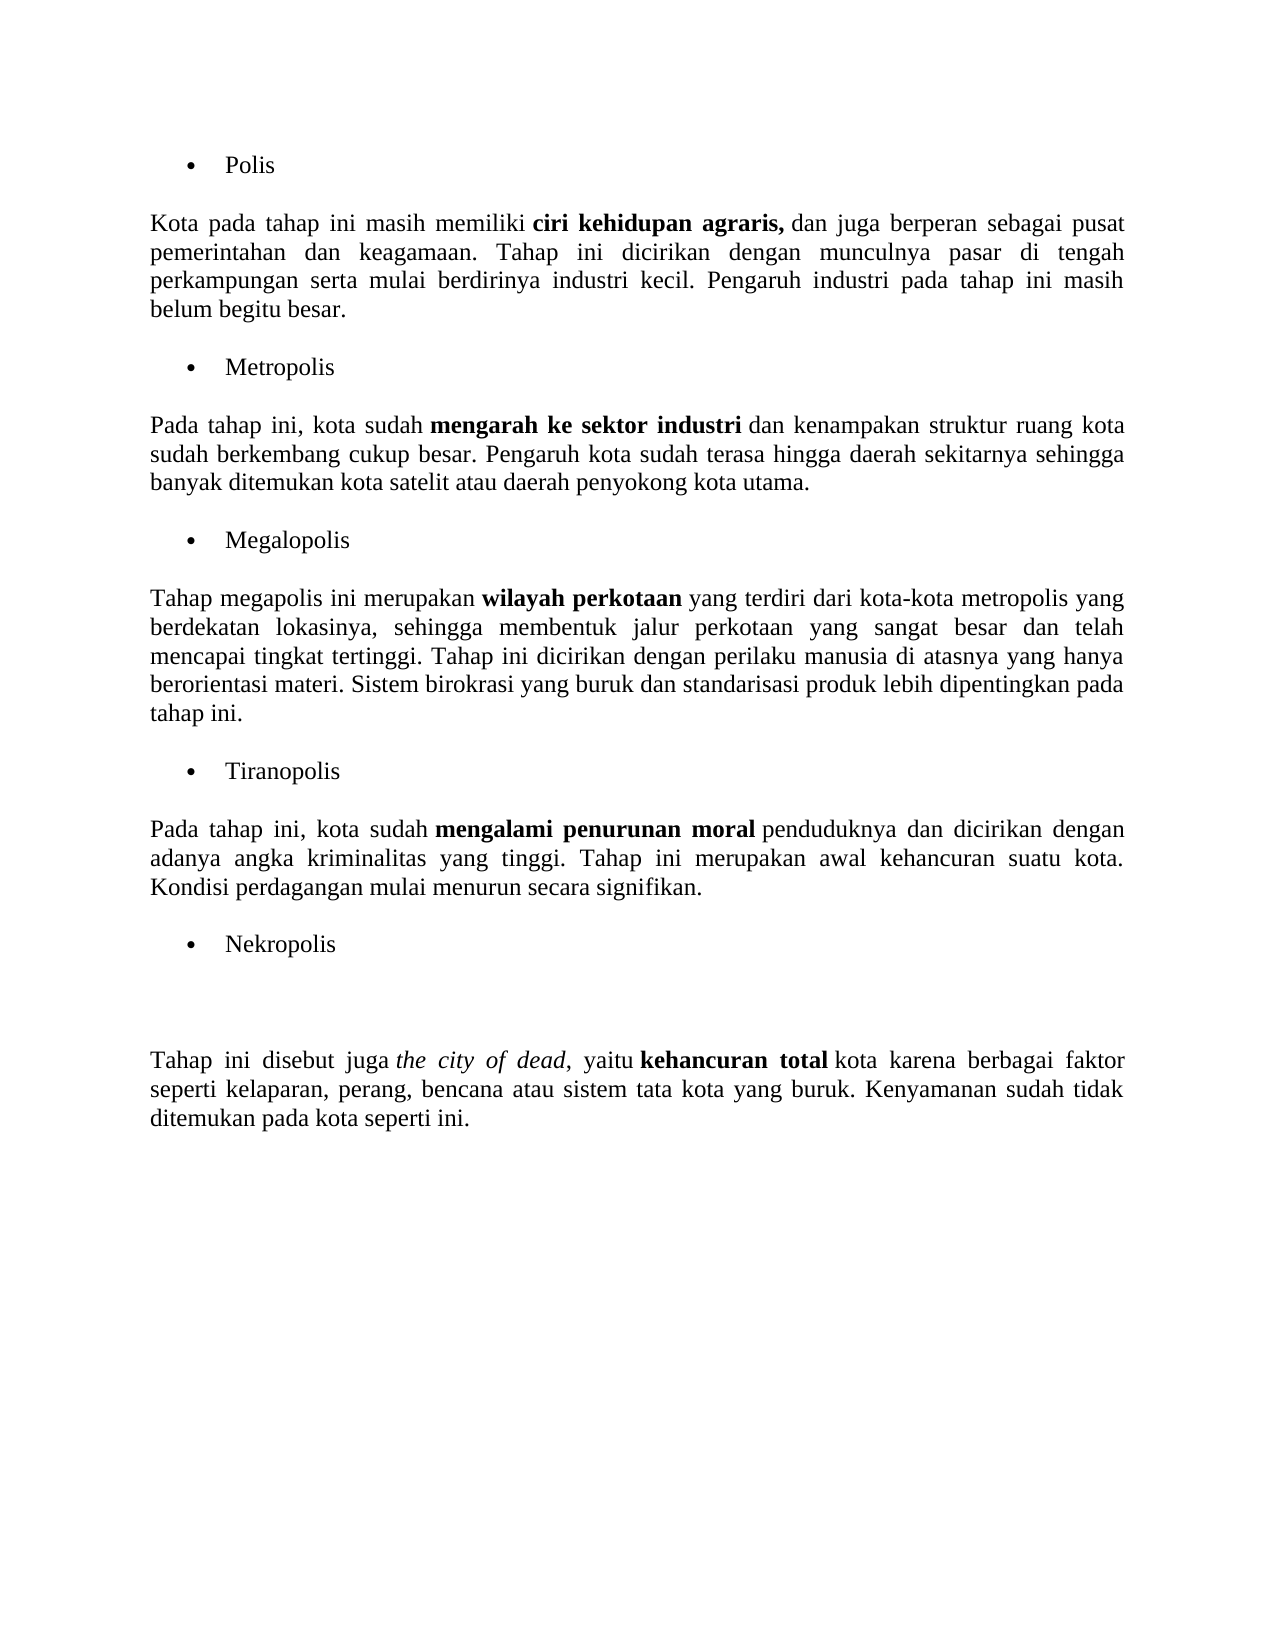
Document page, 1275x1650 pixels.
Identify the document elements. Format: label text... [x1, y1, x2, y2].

list Metropolis [187, 352, 1125, 381]
list Polis [187, 150, 1125, 179]
list Tiranopolis [187, 756, 1125, 785]
list Megalopolis [187, 525, 1125, 554]
text Tahap ini disebut juga the city of dead, yaitu kehancuran total kota karena berbagai faktor seperti kelaparan, perang, bencana atau sistem tata kota yang buruk. Kenyamanan sudah tidak ditemukan pada kota seperti ini. [150, 1045, 1125, 1132]
text Kota pada tahap ini masih memiliki ciri kehidupan agraris, dan juga berperan sebagai pusat pemerintahan dan keagamaan. Tahap ini dicirikan dengan munculnya pasar di tengah perkampungan serta mulai berdirinya industri kecil. Pengaruh industri pada tahap ini masih belum begitu besar. [150, 208, 1125, 323]
text Pada tahap ini, kota sudah mengalami penurunan moral penduduknya dan dicirikan dengan adanya angka kriminalitas yang tinggi. Tahap ini merupakan awal kehancuran suatu kota. Kondisi perdagangan mulai menurun secara signifikan. [150, 814, 1125, 900]
text Tahap megapolis ini merupakan wilayah perkotaan yang terdiri dari kota-kota metropolis yang berdekatan lokasinya, sehingga membentuk jalur perkotaan yang sangat besar dan telah mencapai tingkat tertinggi. Tahap ini dicirikan dengan perilaku manusia di atasnya yang hanya berorientasi materi. Sistem birokrasi yang buruk dan standarisasi produk lebih dipentingkan pada tahap ini. [150, 583, 1125, 727]
list Nekropolis [187, 929, 1125, 958]
text Pada tahap ini, kota sudah mengarah ke sektor industri dan kenampakan struktur ruang kota sudah berkembang cukup besar. Pengaruh kota sudah terasa hingga daerah sekitarnya sehingga banyak ditemukan kota satelit atau daerah penyokong kota utama. [150, 410, 1125, 496]
